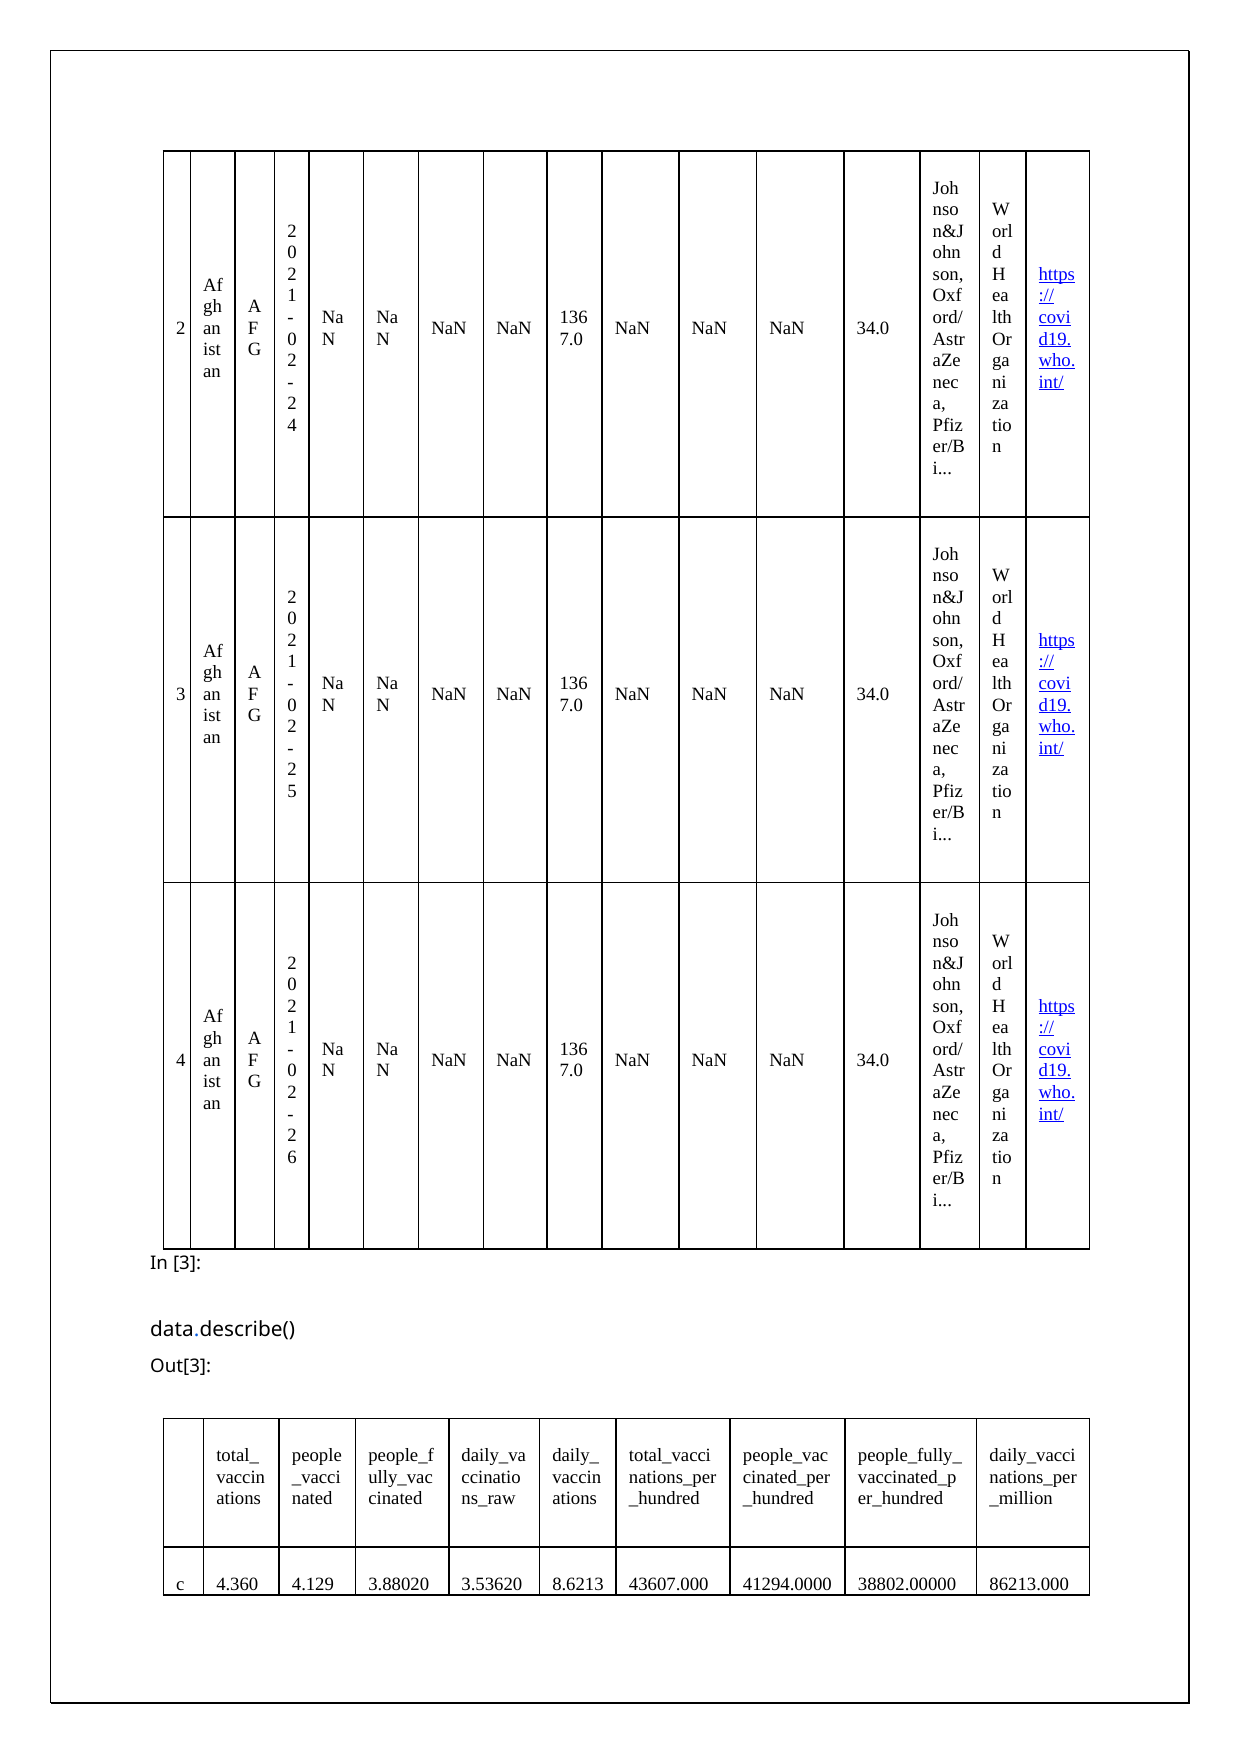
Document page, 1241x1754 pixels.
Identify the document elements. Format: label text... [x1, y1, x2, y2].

table_cell World Health Organization [980, 518, 1025, 882]
table_cell NaN [680, 152, 756, 516]
table_cell NaN [419, 152, 483, 516]
table_cell 34.0 [845, 518, 919, 882]
table_cell 4.360700e+04 [204, 1548, 278, 1594]
table_cell NaN [364, 518, 418, 882]
table_cell NaN [364, 883, 418, 1248]
table_header people_vaccinated [280, 1419, 355, 1546]
table_header people_vaccinated_per_hundred [731, 1419, 844, 1546]
table_cell NaN [680, 518, 756, 882]
table_cell AFG [236, 518, 274, 882]
table_header people_fully_vaccinated_per_hundred [846, 1419, 976, 1546]
table_cell NaN [757, 883, 843, 1248]
table_cell NaN [680, 883, 756, 1248]
table_cell 43607.000000 [617, 1548, 729, 1594]
table_cell Johnson&Johnson, Oxford/AstraZeneca, Pfizer/Bi... [921, 883, 979, 1248]
table_cell 1367.0 [548, 518, 601, 882]
table_cell AFG [236, 152, 274, 516]
table_header daily_vaccinations [540, 1419, 615, 1546]
table_cell 1367.0 [548, 152, 601, 516]
text Out[3]: [150, 1353, 1089, 1378]
text data.describe() [150, 1314, 1089, 1343]
table_cell 34.0 [845, 152, 919, 516]
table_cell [1027, 152, 1089, 516]
table_cell NaN [364, 152, 418, 516]
table_cell Johnson&Johnson, Oxford/AstraZeneca, Pfizer/Bi... [921, 518, 979, 882]
table_header total_vaccinations_per_hundred [617, 1419, 729, 1546]
table_header daily_vaccinations_per_million [977, 1419, 1089, 1546]
table_cell 41294.000000 [731, 1548, 844, 1594]
table_cell 38802.000000 [846, 1548, 976, 1594]
table_cell 86213.000000 [977, 1548, 1089, 1594]
table_cell https://covid19.who.int/ [1027, 883, 1089, 1248]
table_cell count [164, 1548, 203, 1594]
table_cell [921, 152, 979, 516]
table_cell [980, 152, 1025, 516]
table_cell Afghanistan [191, 518, 234, 882]
table_cell 1367.0 [548, 883, 601, 1248]
table_cell Afghanistan [191, 883, 234, 1248]
table_cell 8.621300e+04 [540, 1548, 615, 1594]
table_cell NaN [484, 152, 546, 516]
table_cell NaN [419, 883, 483, 1248]
table_cell NaN [603, 152, 678, 516]
table_cell NaN [310, 152, 363, 516]
table_cell NaN [603, 883, 678, 1248]
table_cell 4.129400e+04 [280, 1548, 355, 1594]
table_cell 2021-02-25 [275, 518, 308, 882]
text In [3]: [150, 1249, 1089, 1275]
table_cell NaN [484, 518, 546, 882]
table_cell 3.536200e+04 [450, 1548, 539, 1594]
table_header [164, 1419, 203, 1546]
table_cell NaN [419, 518, 483, 882]
table_cell NaN [757, 518, 843, 882]
table_cell NaN [310, 883, 363, 1248]
table_cell 2021-02-26 [275, 883, 308, 1248]
table_cell NaN [757, 152, 843, 516]
table_cell 3.880200e+04 [356, 1548, 448, 1594]
table_cell 3 [164, 518, 190, 882]
table_header daily_vaccinations_raw [450, 1419, 539, 1546]
table_cell NaN [484, 883, 546, 1248]
table_cell https://covid19.who.int/ [1027, 518, 1089, 882]
table_cell NaN [310, 518, 363, 882]
table_cell Afghanistan [191, 152, 234, 516]
table_header people_fully_vaccinated [356, 1419, 448, 1546]
table_cell AFG [236, 883, 274, 1248]
table_cell World Health Organization [980, 883, 1025, 1248]
table_cell 4 [164, 883, 190, 1248]
table_cell 2 [164, 152, 190, 516]
table_header total_vaccinations [204, 1419, 278, 1546]
table_cell 34.0 [845, 883, 919, 1248]
table_cell NaN [603, 518, 678, 882]
table_cell 2021-02-24 [275, 152, 308, 516]
